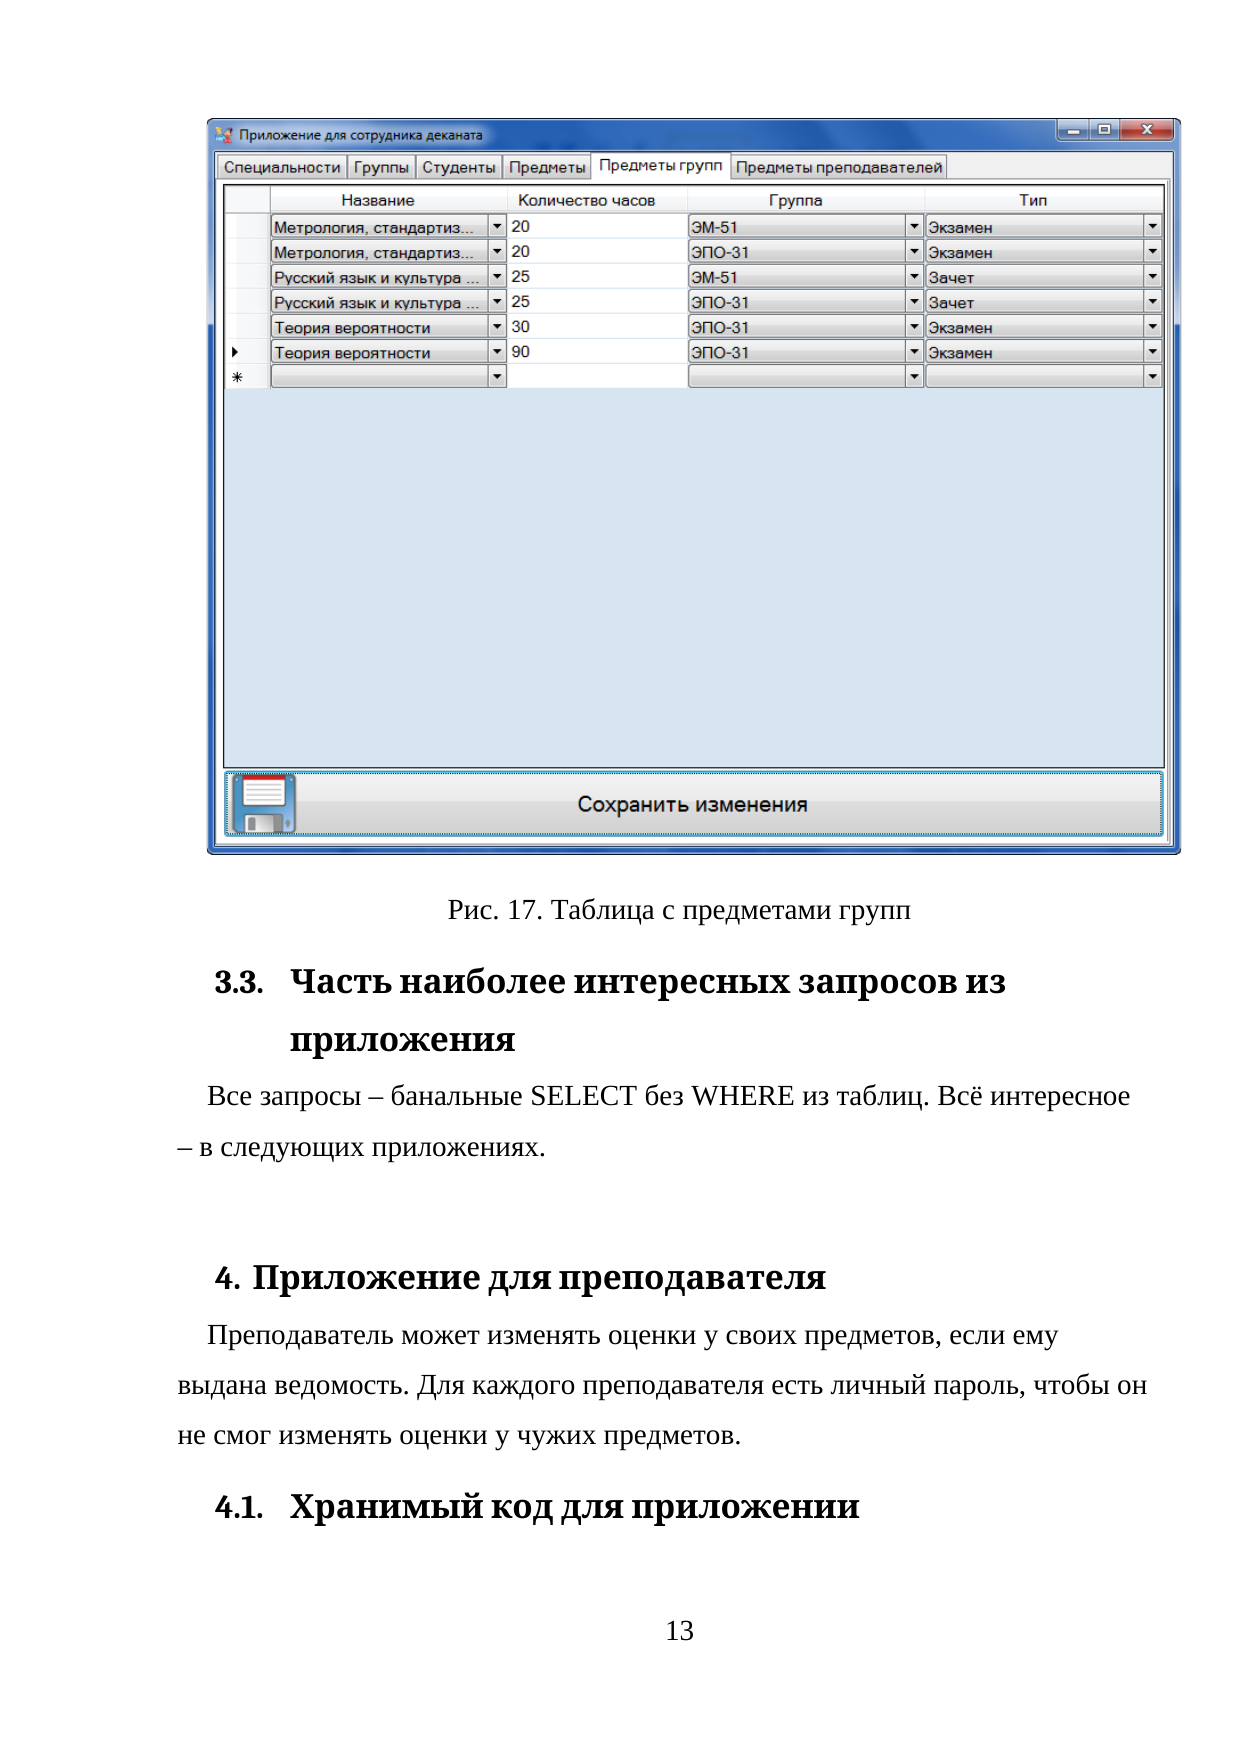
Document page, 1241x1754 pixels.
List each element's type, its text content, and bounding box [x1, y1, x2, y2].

text Преподаватель может изменять оценки у своих предметов, если ему выдана ведомость. Для каждого преподавателя есть личный пароль, чтобы он не смог изменять оценки у чужих предметов. [177, 1317, 1152, 1451]
text Рис. 17. Таблица с предметами групп [177, 892, 1152, 926]
text Все запросы – банальные SELECT без WHERE из таблиц. Всё интересное – в следующих приложениях. [177, 1078, 1152, 1162]
subtitle Хранимый код для приложении [215, 1488, 1152, 1527]
subtitle Часть наиболее интересных запросов из приложения [215, 963, 1152, 1059]
subtitle Приложение для преподавателя [215, 1259, 1152, 1298]
picture [206, 118, 1182, 855]
